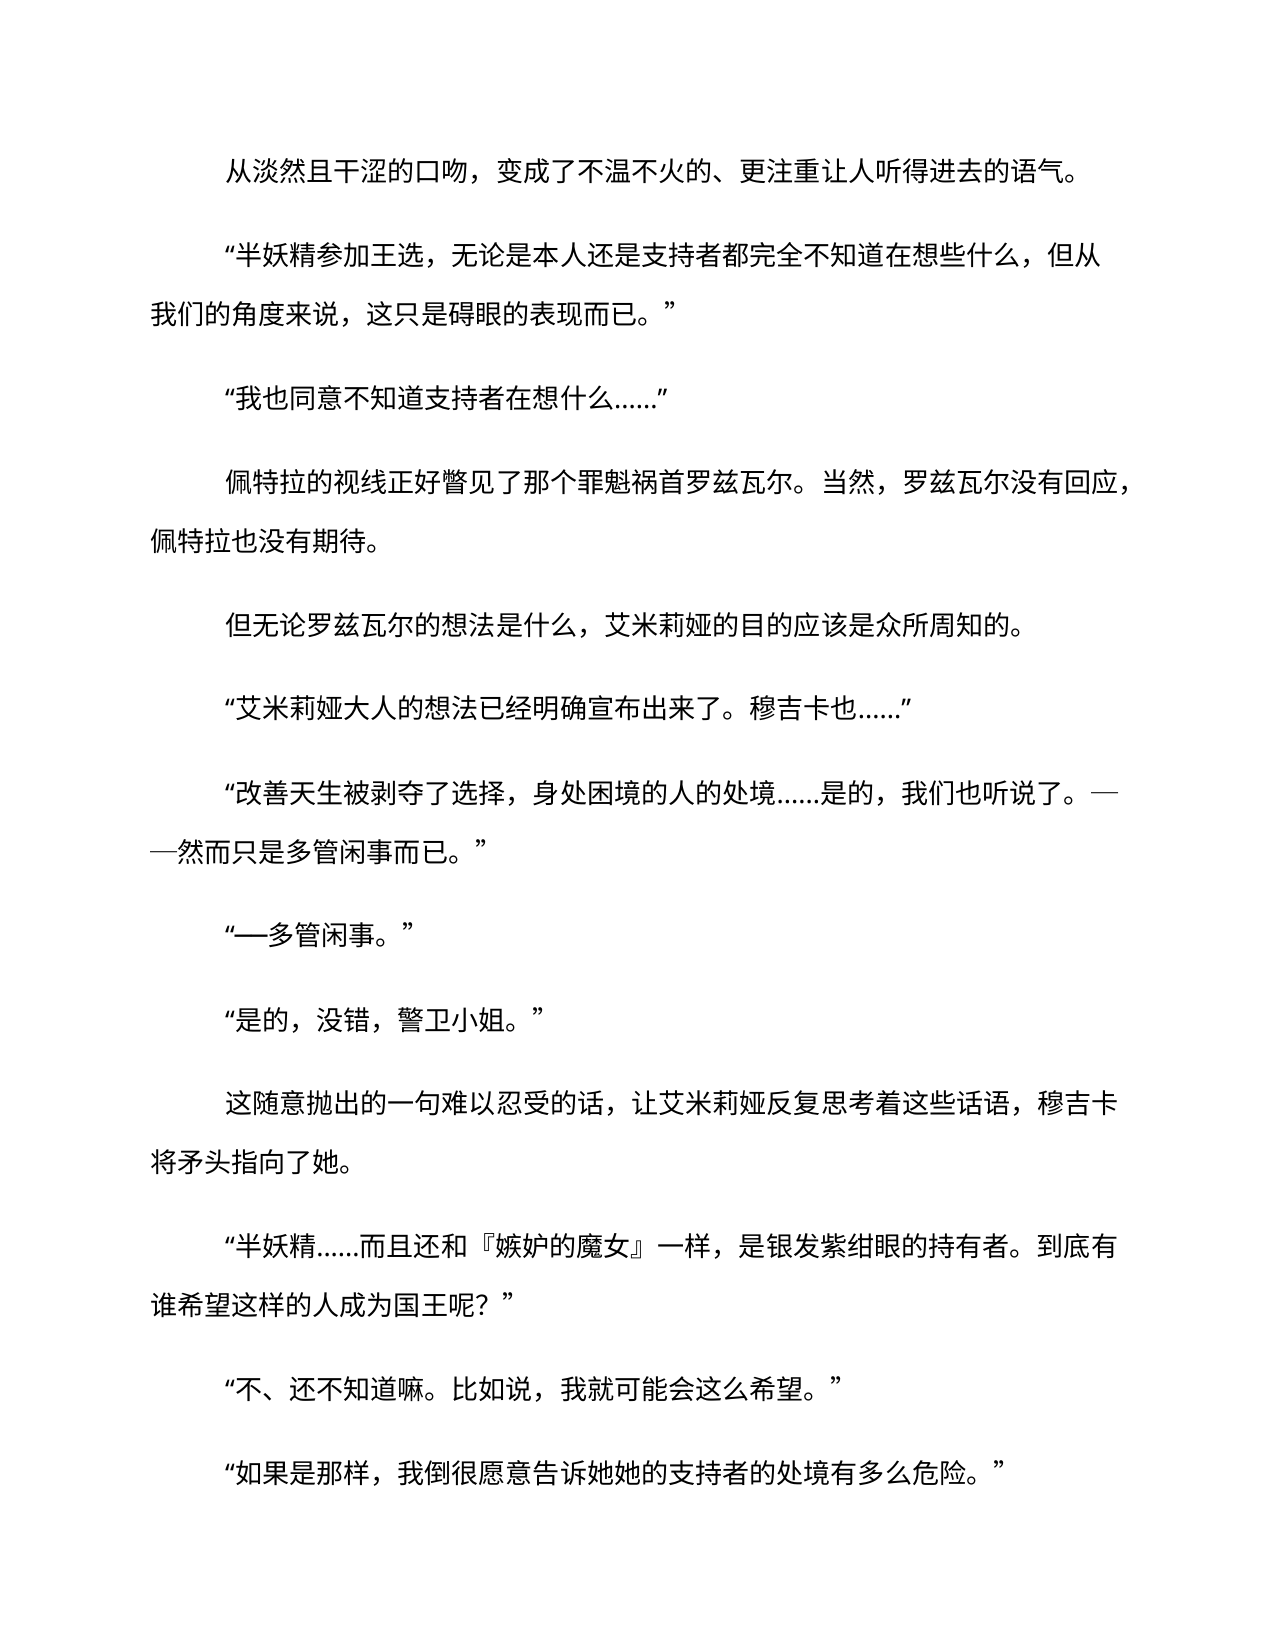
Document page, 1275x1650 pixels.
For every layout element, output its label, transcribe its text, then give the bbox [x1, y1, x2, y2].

text 从淡然且干涩的口吻，变成了不温不火的、更注重让人听得进去的语气。 [150, 150, 1125, 189]
text “是的，没错，警卫小姐。” [150, 998, 1125, 1038]
text “不、还不知道嘛。比如说，我就可能会这么希望。” [150, 1368, 1125, 1407]
text 这随意抛出的一句难以忍受的话，让艾米莉娅反复思考着这些话语，穆吉卡将矛头指向了她。 [150, 1082, 1125, 1181]
text “半妖精参加王选，无论是本人还是支持者都完全不知道在想些什么，但从我们的角度来说，这只是碍眼的表现而已。” [150, 234, 1125, 332]
text “如果是那样，我倒很愿意告诉她她的支持者的处境有多么危险。” [150, 1452, 1125, 1491]
text 但无论罗兹瓦尔的想法是什么，艾米莉娅的目的应该是众所周知的。 [150, 603, 1125, 643]
text “艾米莉娅大人的想法已经明确宣布出来了。穆吉卡也......” [150, 687, 1125, 727]
text “──多管闲事。” [150, 914, 1125, 954]
text 佩特拉的视线正好瞥见了那个罪魁祸首罗兹瓦尔。当然，罗兹瓦尔没有回应，佩特拉也没有期待。 [150, 461, 1125, 559]
text “改善天生被剥夺了选择，身处困境的人的处境......是的，我们也听说了。──然而只是多管闲事而已。” [150, 772, 1125, 870]
text “半妖精......而且还和『嫉妒的魔女』一样，是银发紫绀眼的持有者。到底有谁希望这样的人成为国王呢？” [150, 1225, 1125, 1323]
text “我也同意不知道支持者在想什么......” [150, 377, 1125, 416]
